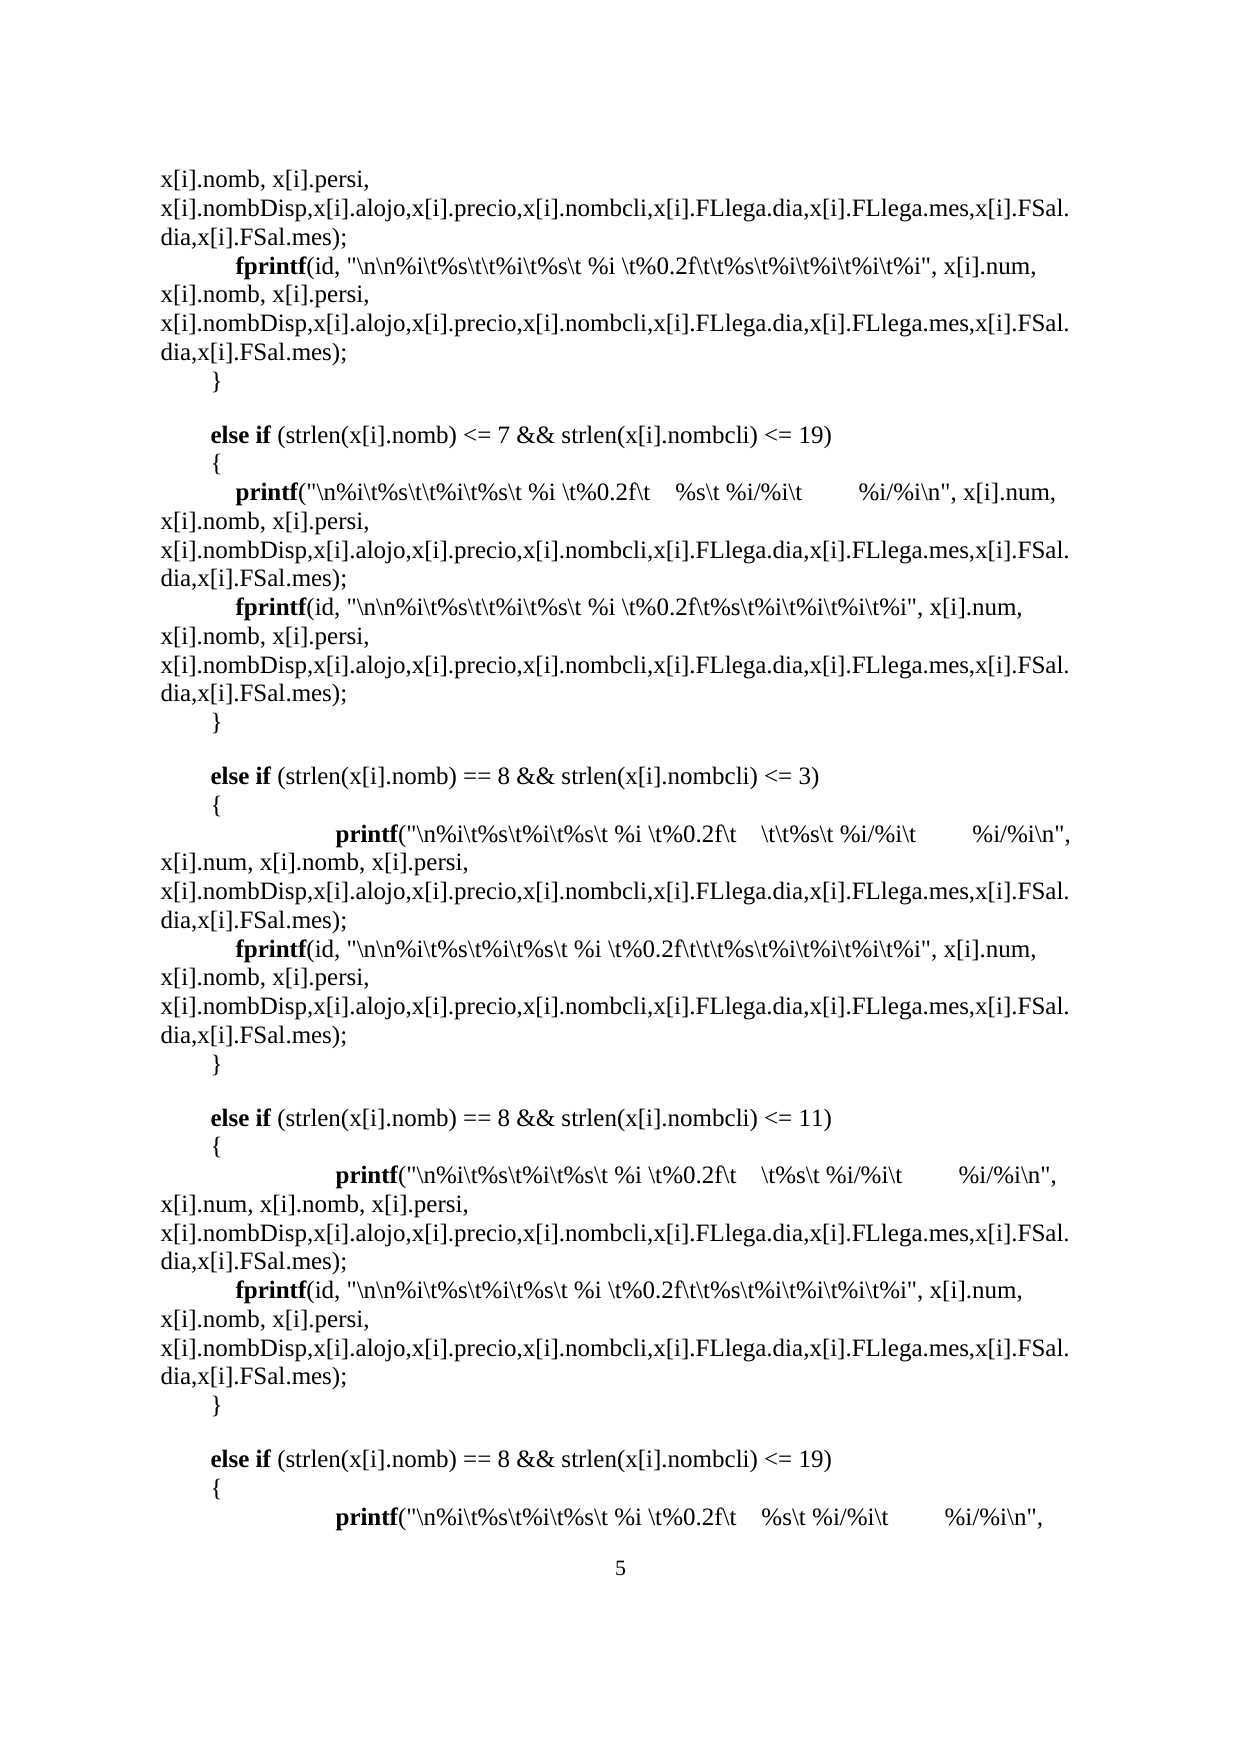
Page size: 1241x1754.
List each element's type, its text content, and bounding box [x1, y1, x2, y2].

text fprintf(id, "\n\n%i\t%s\t%i\t%s\t %i \t%0.2f\t\t%s\t%i\t%i\t%i\t%i", x[i].num, x[i].nomb, x[i].persi, x[i].nombDisp,x[i].alojo,x[i].precio,x[i].nombcli,x[i].FLlega.dia,x[i].FLlega.mes,x[i].FSal.dia,x[i].FSal.mes); [160, 1275, 1076, 1390]
text printf("\n%i\t%s\t%i\t%s\t %i \t%0.2f\t \t\t%s\t %i/%i\t %i/%i\n", x[i].num, x[i].nomb, x[i].persi, x[i].nombDisp,x[i].alojo,x[i].precio,x[i].nombcli,x[i].FLlega.dia,x[i].FLlega.mes,x[i].FSal.dia,x[i].FSal.mes); [160, 819, 1076, 934]
text } [160, 366, 1076, 394]
text else if (strlen(x[i].nomb) == 8 && strlen(x[i].nombcli) <= 11) [160, 1103, 1076, 1131]
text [160, 164, 1076, 251]
text { [160, 1131, 1076, 1160]
text fprintf(id, "\n\n%i\t%s\t\t%i\t%s\t %i \t%0.2f\t%s\t%i\t%i\t%i\t%i", x[i].num, x[i].nomb, x[i].persi, x[i].nombDisp,x[i].alojo,x[i].precio,x[i].nombcli,x[i].FLlega.dia,x[i].FLlega.mes,x[i].FSal.dia,x[i].FSal.mes); [160, 592, 1076, 707]
text fprintf(id, "\n\n%i\t%s\t\t%i\t%s\t %i \t%0.2f\t\t%s\t%i\t%i\t%i\t%i", x[i].num, x[i].nomb, x[i].persi, x[i].nombDisp,x[i].alojo,x[i].precio,x[i].nombcli,x[i].FLlega.dia,x[i].FLlega.mes,x[i].FSal.dia,x[i].FSal.mes); [160, 251, 1076, 366]
text } [160, 1049, 1076, 1077]
text } [160, 707, 1076, 736]
text printf("\n%i\t%s\t%i\t%s\t %i \t%0.2f\t \t%s\t %i/%i\t %i/%i\n", x[i].num, x[i].nomb, x[i].persi, x[i].nombDisp,x[i].alojo,x[i].precio,x[i].nombcli,x[i].FLlega.dia,x[i].FLlega.mes,x[i].FSal.dia,x[i].FSal.mes); [160, 1160, 1076, 1275]
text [160, 1502, 1076, 1530]
text } [160, 1390, 1076, 1419]
text printf("\n%i\t%s\t\t%i\t%s\t %i \t%0.2f\t %s\t %i/%i\t %i/%i\n", x[i].num, x[i].nomb, x[i].persi, x[i].nombDisp,x[i].alojo,x[i].precio,x[i].nombcli,x[i].FLlega.dia,x[i].FLlega.mes,x[i].FSal.dia,x[i].FSal.mes); [160, 477, 1076, 592]
text else if (strlen(x[i].nomb) == 8 && strlen(x[i].nombcli) <= 3) [160, 761, 1076, 790]
text { [160, 448, 1076, 477]
text else if (strlen(x[i].nomb) <= 7 && strlen(x[i].nombcli) <= 19) [160, 420, 1076, 448]
text else if (strlen(x[i].nomb) == 8 && strlen(x[i].nombcli) <= 19) [160, 1444, 1076, 1473]
text fprintf(id, "\n\n%i\t%s\t%i\t%s\t %i \t%0.2f\t\t\t%s\t%i\t%i\t%i\t%i", x[i].num, x[i].nomb, x[i].persi, x[i].nombDisp,x[i].alojo,x[i].precio,x[i].nombcli,x[i].FLlega.dia,x[i].FLlega.mes,x[i].FSal.dia,x[i].FSal.mes); [160, 934, 1076, 1049]
text { [160, 1473, 1076, 1502]
text { [160, 790, 1076, 819]
